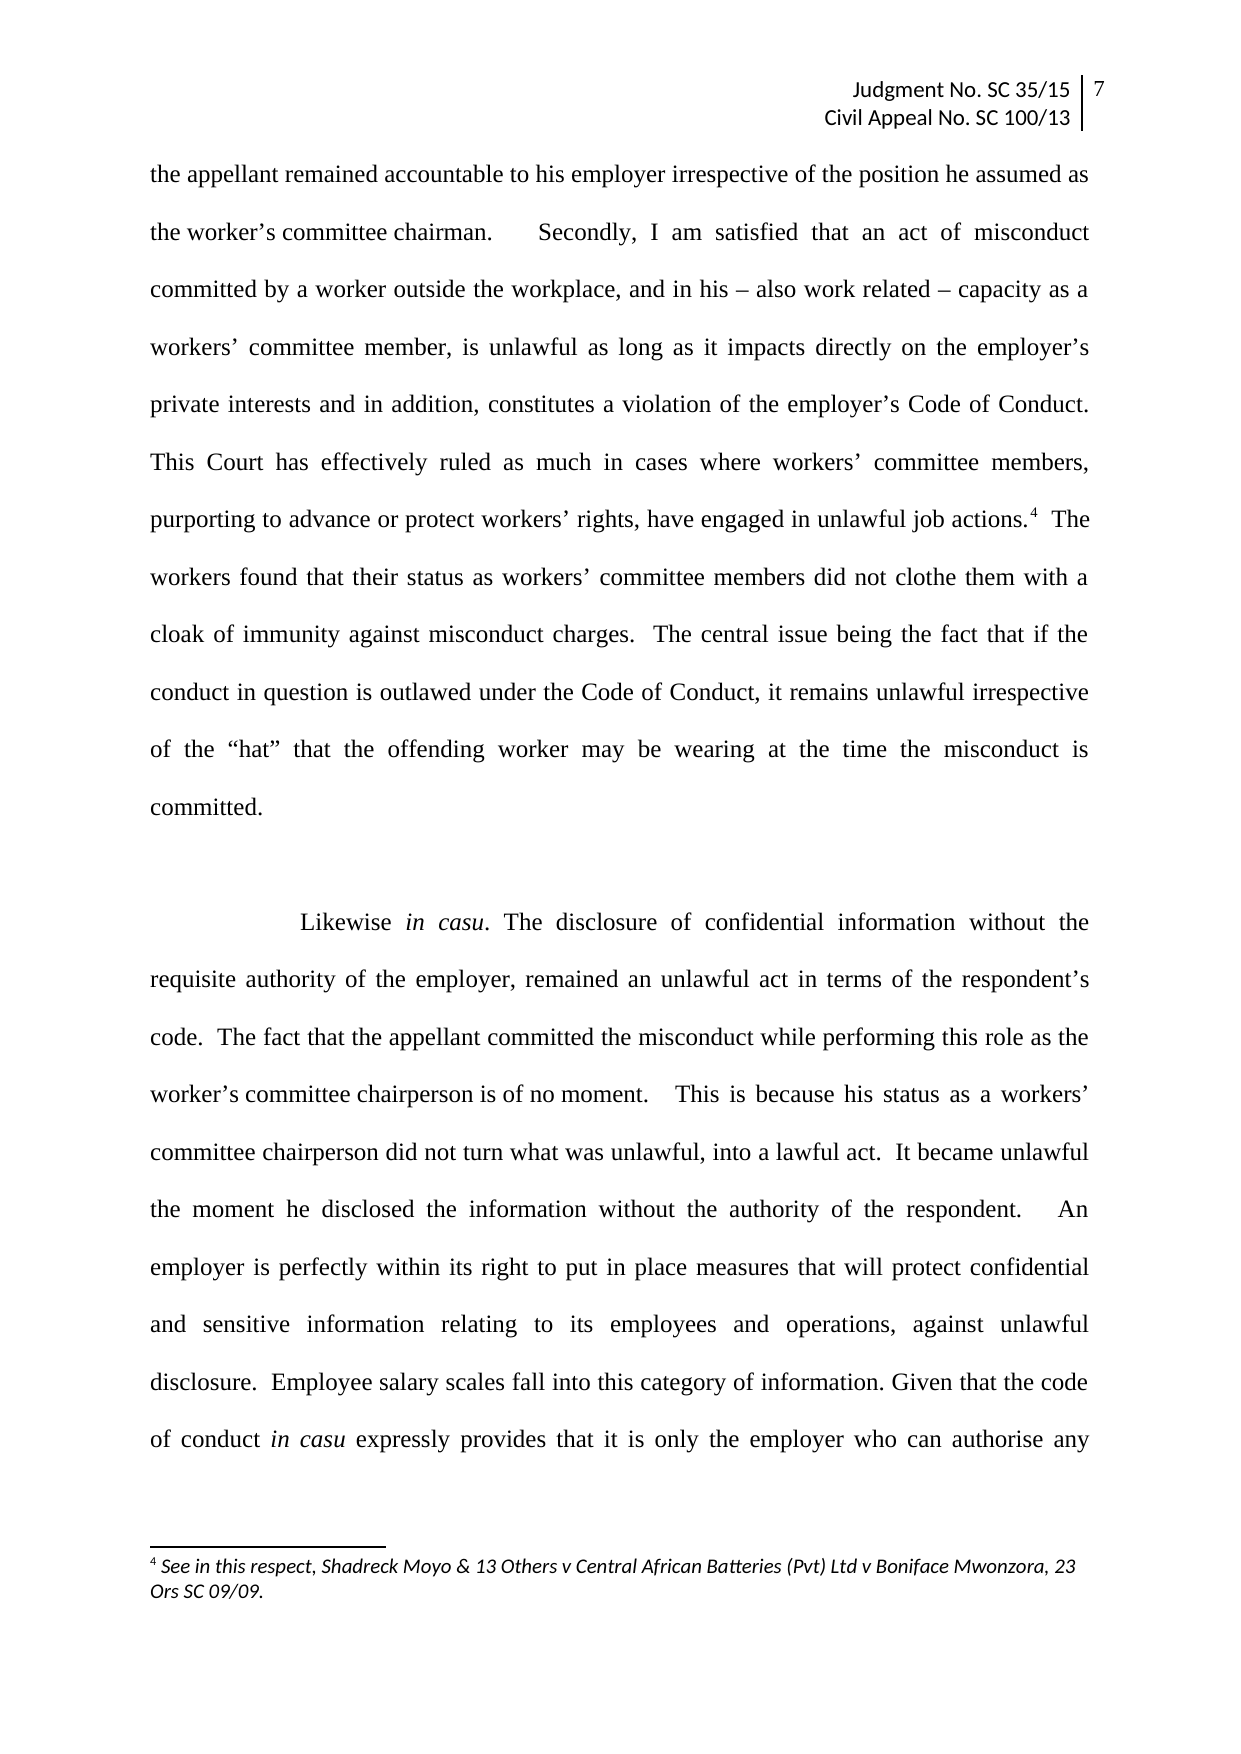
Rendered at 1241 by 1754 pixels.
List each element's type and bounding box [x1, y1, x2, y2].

text [150, 907, 1090, 1453]
text [150, 159, 1090, 820]
